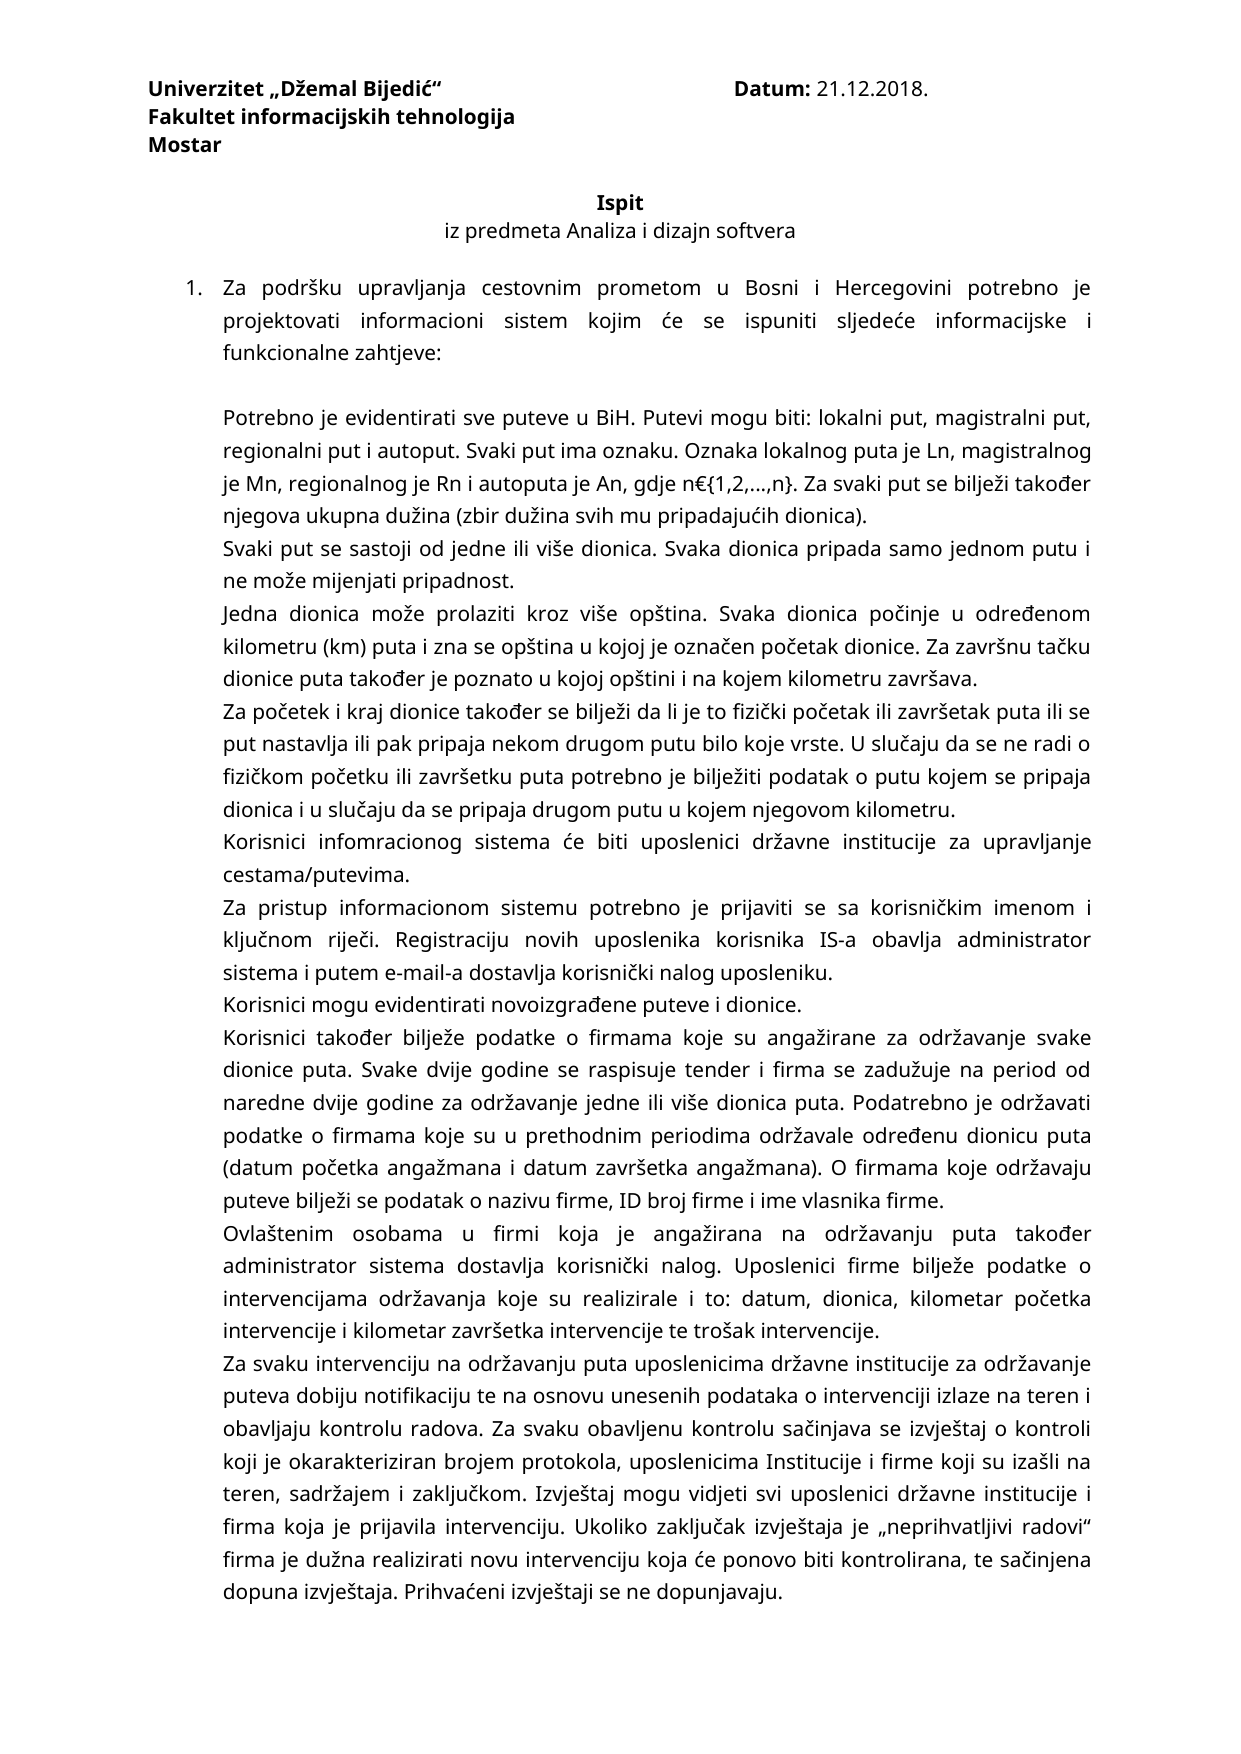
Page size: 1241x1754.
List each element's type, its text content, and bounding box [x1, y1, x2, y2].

list Za pristup informacionom sistemu potrebno je prijaviti se sa korisničkim imenom i ključnom riječi. Registraciju novih uposlenika korisnika IS-a obavlja administrator sistema i putem e-mail-a dostavlja korisnički nalog uposleniku. [223, 893, 1093, 986]
list Za svaku intervenciju na održavanju puta uposlenicima državne institucije za održavanje puteva dobiju notifikaciju te na osnovu unesenih podataka o intervenciji izlaze na teren i obavljaju kontrolu radova. Za svaku obavljenu kontrolu sačinjava se izvještaj o kontroli koji je okarakteriziran brojem protokola, uposlenicima Institucije i firme koji su izašli na teren, sadržajem i zaključkom. Izvještaj mogu vidjeti svi uposlenici državne institucije i firma koja je prijavila intervenciju. Ukoliko zaključak izvještaja je „neprihvatljivi radovi“ firma je dužna realizirati novu intervenciju koja će ponovo biti kontrolirana, te sačinjena dopuna izvještaja. Prihvaćeni izvještaji se ne dopunjavaju. [223, 1349, 1093, 1606]
list Potrebno je evidentirati sve puteve u BiH. Putevi mogu biti: lokalni put, magistralni put, regionalni put i autoput. Svaki put ima oznaku. Oznaka lokalnog puta je Ln, magistralnog je Mn, regionalnog je Rn i autoputa je An, gdje n€{1,2,...,n}. Za svaki put se bilježi također njegova ukupna dužina (zbir dužina svih mu pripadajućih dionica). [223, 403, 1093, 530]
list Korisnici mogu evidentirati novoizgrađene puteve i dionice. [223, 990, 1093, 1019]
list Korisnici također bilježe podatke o firmama koje su angažirane za održavanje svake dionice puta. Svake dvije godine se raspisuje tender i firma se zadužuje na period od naredne dvije godine za održavanje jedne ili više dionica puta. Podatrebno je održavati podatke o firmama koje su u prethodnim periodima održavale određenu dionicu puta (datum početka angažmana i datum završetka angažmana). O firmama koje održavaju puteve bilježi se podatak o nazivu firme, ID broj firme i ime vlasnika firme. [223, 1023, 1093, 1214]
list Korisnici infomracionog sistema će biti uposlenici državne institucije za upravljanje cestama/putevima. [223, 827, 1093, 888]
list Jedna dionica može prolaziti kroz više opština. Svaka dionica počinje u određenom kilometru (km) puta i zna se opština u kojoj je označen početak dionice. Za završnu tačku dionice puta također je poznato u kojoj opštini i na kojem kilometru završava. [223, 599, 1093, 693]
text iz predmeta Analiza i dizajn softvera [148, 216, 1093, 245]
list Svaki put se sastoji od jedne ili više dionica. Svaka dionica pripada samo jednom putu i ne može mijenjati pripadnost. [223, 534, 1093, 595]
list Ovlaštenim osobama u firmi koja je angažirana na održavanju puta također administrator sistema dostavlja korisnički nalog. Uposlenici firme bilježe podatke o intervencijama održavanja koje su realizirale i to: datum, dionica, kilometar početka intervencije i kilometar završetka intervencije te trošak intervencije. [223, 1219, 1093, 1345]
list Za početek i kraj dionice također se bilježi da li je to fizički početak ili završetak puta ili se put nastavlja ili pak pripaja nekom drugom putu bilo koje vrste. U slučaju da se ne radi o fizičkom početku ili završetku puta potrebno je bilježiti podatak o putu kojem se pripaja dionica i u slučaju da se pripaja drugom putu u kojem njegovom kilometru. [223, 697, 1093, 823]
list Za podršku upravljanja cestovnim prometom u Bosni i Hercegovini potrebno je projektovati informacioni sistem kojim će se ispuniti sljedeće informacijske i funkcionalne zahtjeve: [185, 273, 1093, 367]
text Ispit [148, 188, 1093, 216]
